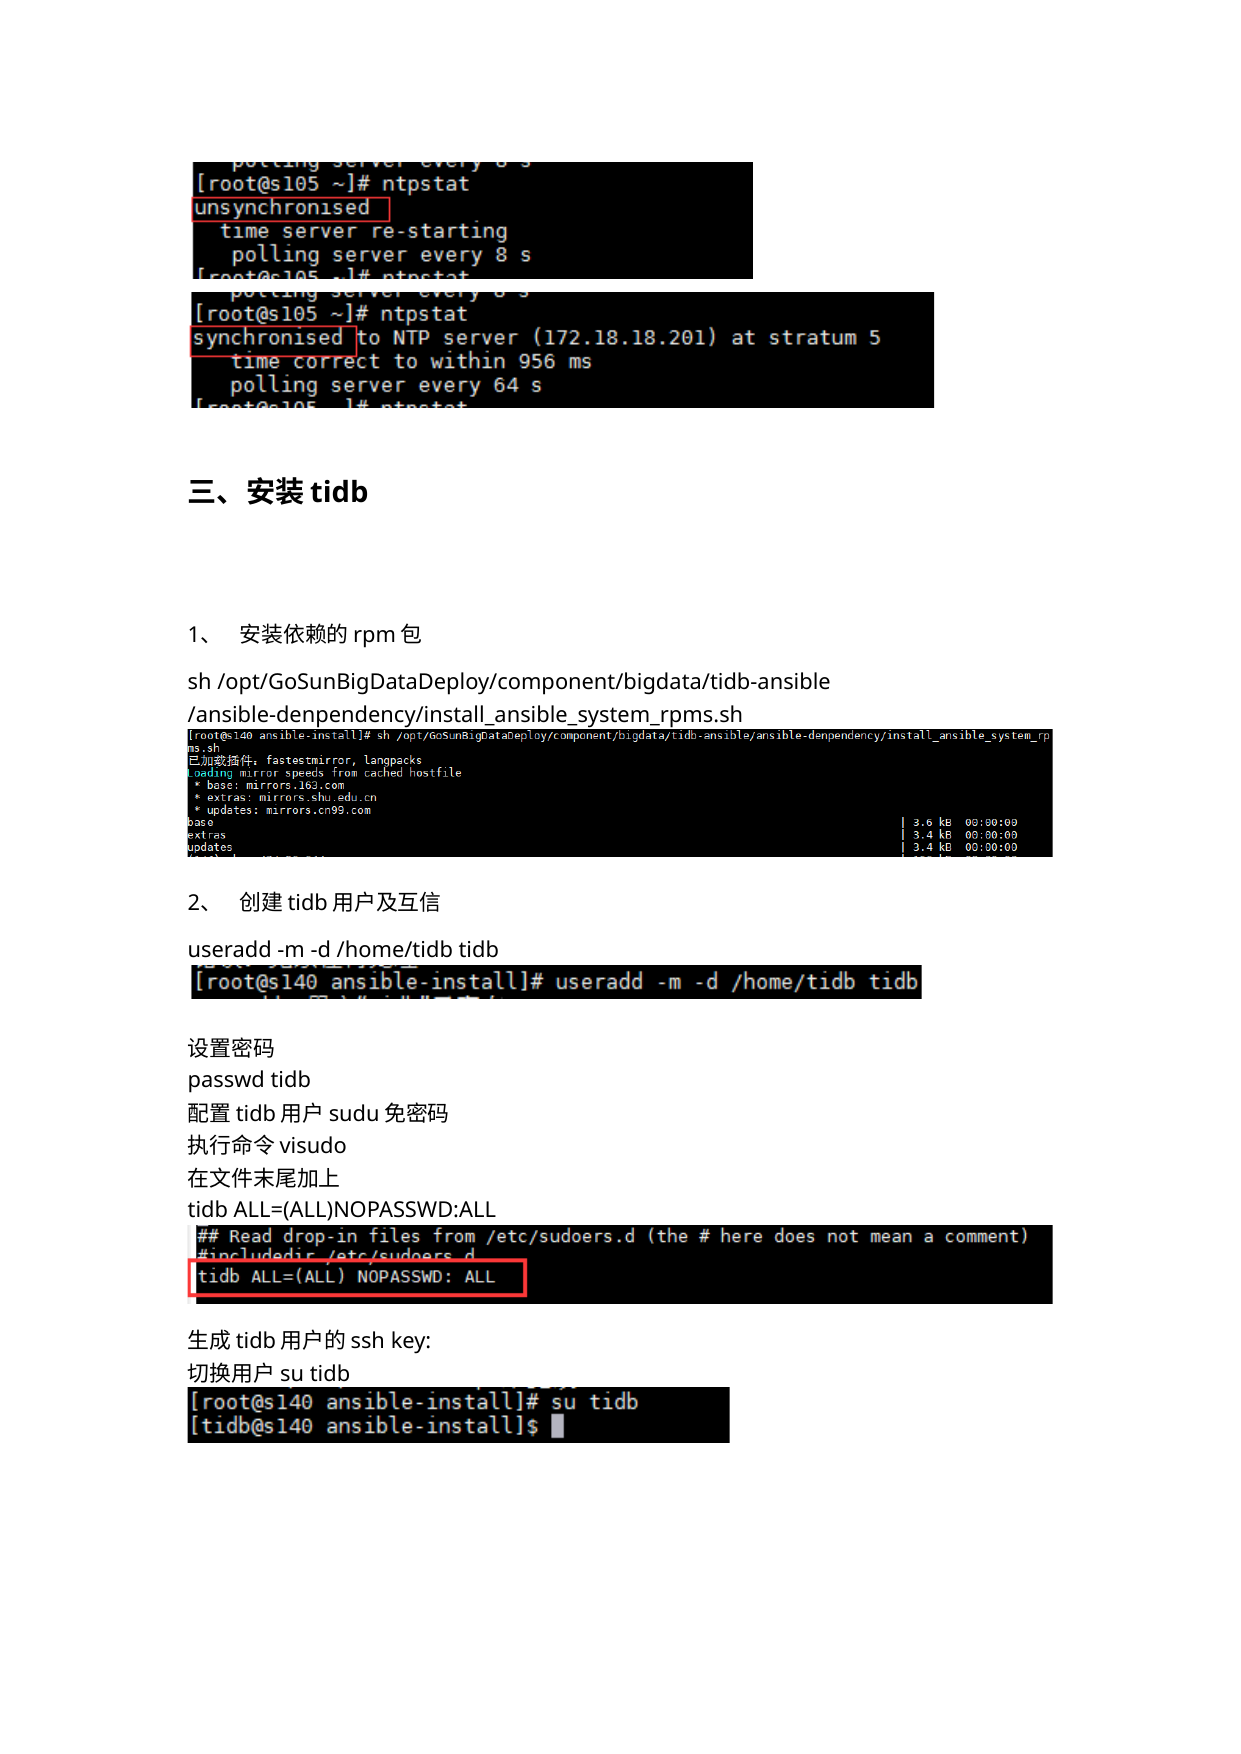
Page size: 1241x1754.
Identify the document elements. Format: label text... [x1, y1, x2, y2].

picture [187, 292, 935, 408]
subtitle 安装依赖的rpm包 [187, 616, 1053, 649]
picture [187, 162, 753, 279]
picture [187, 1225, 1053, 1304]
subtitle 三、安装tidb [187, 457, 1053, 522]
text /ansible-denpendency/install_ansible_system_rpms.sh [187, 697, 1053, 729]
picture [187, 729, 1053, 857]
text useradd -m -d /home/tidb tidb [187, 933, 1053, 965]
subtitle 创建tidb用户及互信 [187, 885, 1053, 917]
text tidb ALL=(ALL)NOPASSWD:ALL [187, 1193, 1053, 1225]
picture [187, 965, 922, 999]
text 切换用户 su tidb [187, 1355, 1053, 1388]
text 执行命令visudo [187, 1128, 1053, 1160]
text 在文件末尾加上 [187, 1160, 1053, 1193]
text 配置tidb用户sudu免密码 [187, 1095, 1053, 1128]
text sh /opt/GoSunBigDataDeploy/component/bigdata/tidb-ansible [187, 665, 1053, 697]
text 设置密码 [187, 1030, 1053, 1063]
text passwd tidb [187, 1063, 1053, 1095]
text 生成tidb用户的ssh key: [187, 1323, 1053, 1355]
picture [187, 1387, 730, 1443]
